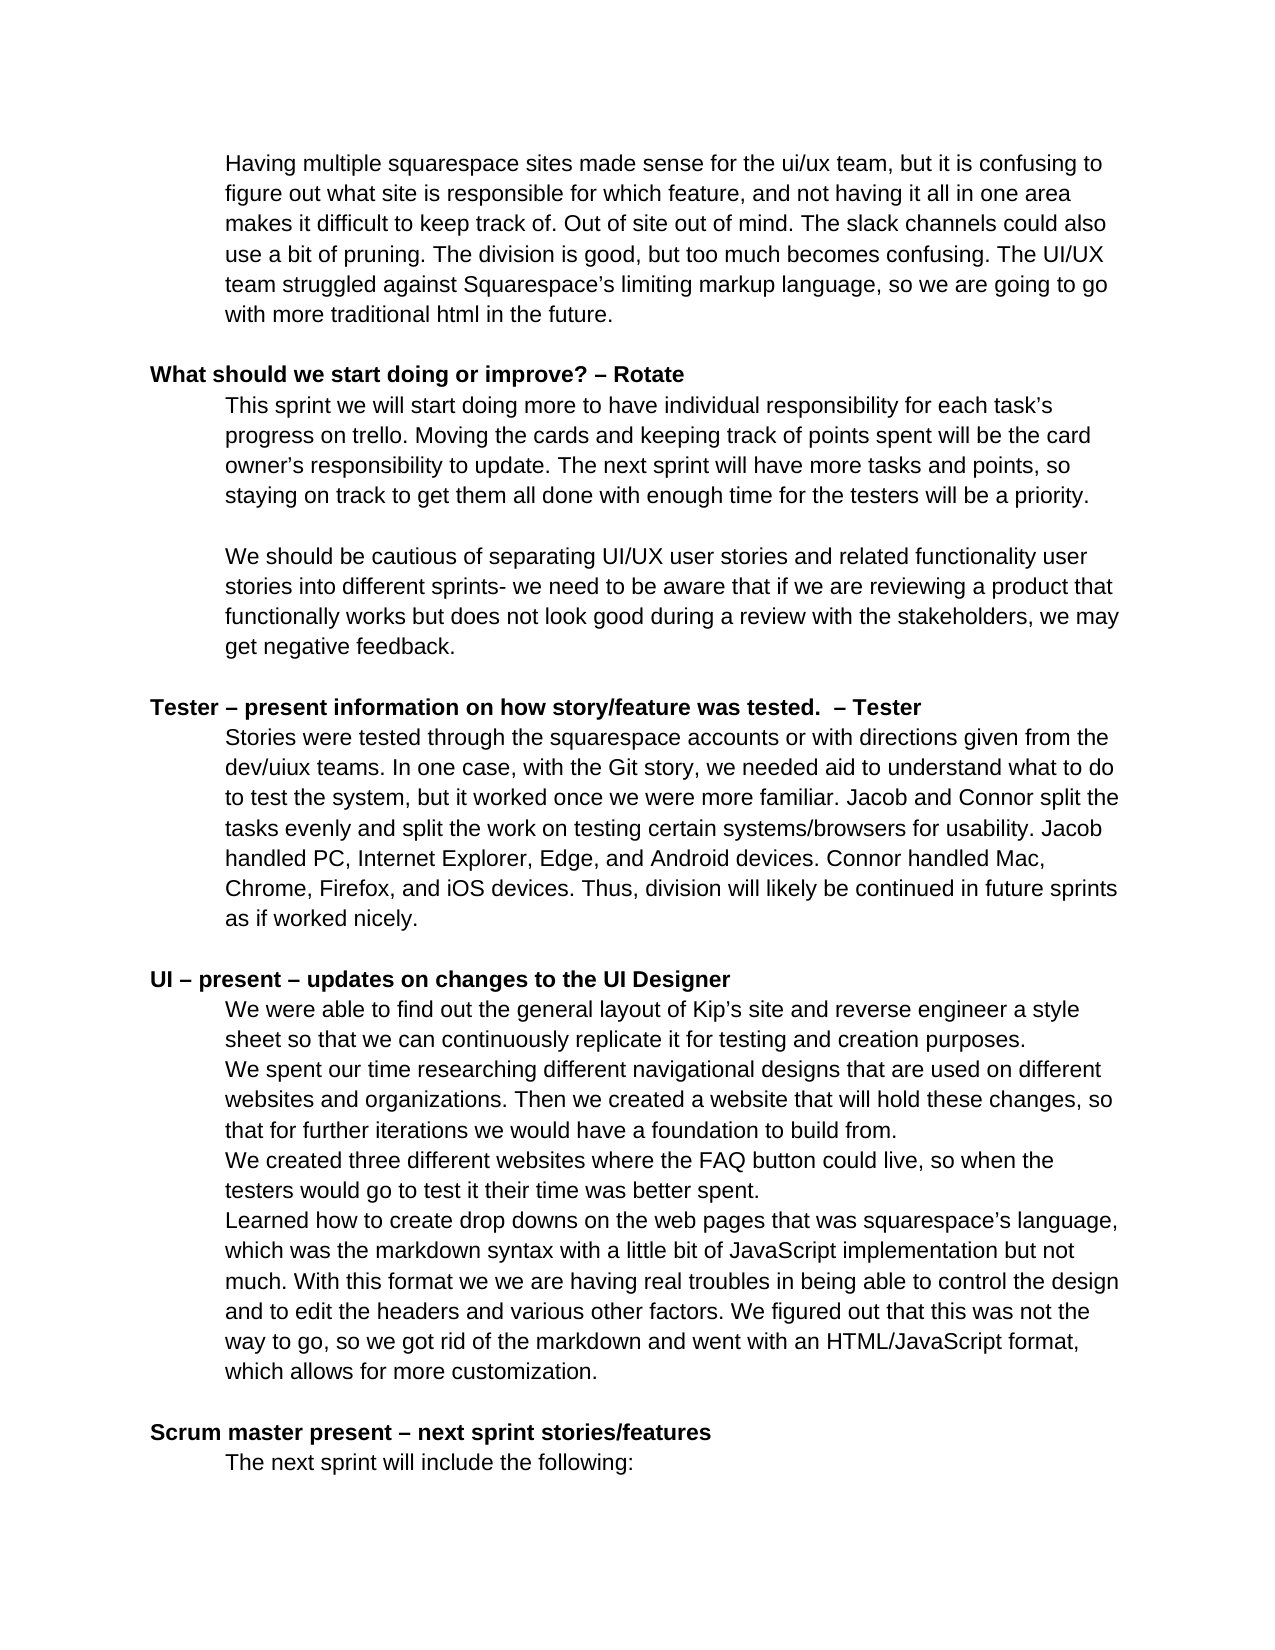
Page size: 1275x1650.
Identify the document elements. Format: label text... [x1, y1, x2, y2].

text We spent our time researching different navigational designs that are used on different websites and organizations. Then we created a website that will hold these changes, so that for further iterations we would have a foundation to build from. [225, 1056, 1125, 1143]
text Learned how to create drop downs on the web pages that was squarespace’s language, which was the markdown syntax with a little bit of JavaScript implementation but not much. With this format we we are having real troubles in being able to control the design and to edit the headers and various other factors. We figured out that this was not the way to go, so we got rid of the markdown and went with an HTML/JavaScript format, which allows for more customization. [225, 1207, 1125, 1385]
text We should be cautious of separating UI/UX user stories and related functionality user stories into different sprints- we need to be aware that if we are reviewing a product that functionally works but does not look good during a review with the stakeholders, we may get negative feedback. [225, 543, 1125, 660]
text Having multiple squarespace sites made sense for the ui/ux team, but it is confusing to figure out what site is responsible for which feature, and not having it all in one area makes it difficult to keep track of. Out of site out of mind. The slack channels could also use a bit of pruning. The division is good, but too much becomes confusing. The UI/UX team struggled against Squarespace’s limiting markup language, so we are going to go with more traditional html in the future. [225, 150, 1125, 327]
text Tester – present information on how story/feature was tested. – Tester [150, 694, 1125, 720]
text Stories were tested through the squarespace accounts or with directions given from the dev/uiux teams. In one case, with the Git story, we needed aid to understand what to do to test the system, but it worked once we were more familiar. Jacob and Connor split the tasks evenly and split the work on testing certain systems/browsers for usability. Jacob handled PC, Internet Explorer, Edge, and Android devices. Connor handled Mac, Chrome, Firefox, and iOS devices. Thus, division will likely be continued in future sprints as if worked nicely. [225, 724, 1125, 932]
text This sprint we will start doing more to have individual responsibility for each task’s progress on trello. Moving the cards and keeping track of points spent will be the card owner’s responsibility to update. The next sprint will have more tasks and points, so staying on track to get them all done with enough time for the testers will be a priority. [225, 392, 1125, 509]
text The next sprint will include the following: [225, 1449, 1125, 1475]
text We created three different websites where the FAQ button could live, so when the testers would go to test it their time was better spent. [225, 1147, 1125, 1203]
text We were able to find out the general layout of Kip’s site and reverse engineer a style sheet so that we can continuously replicate it for testing and creation purposes. [225, 996, 1125, 1052]
text Scrum master present – next sprint stories/features [150, 1419, 1125, 1445]
text What should we start doing or improve? – Rotate [150, 361, 1125, 388]
text UI – present – updates on changes to the UI Designer [150, 966, 1125, 992]
